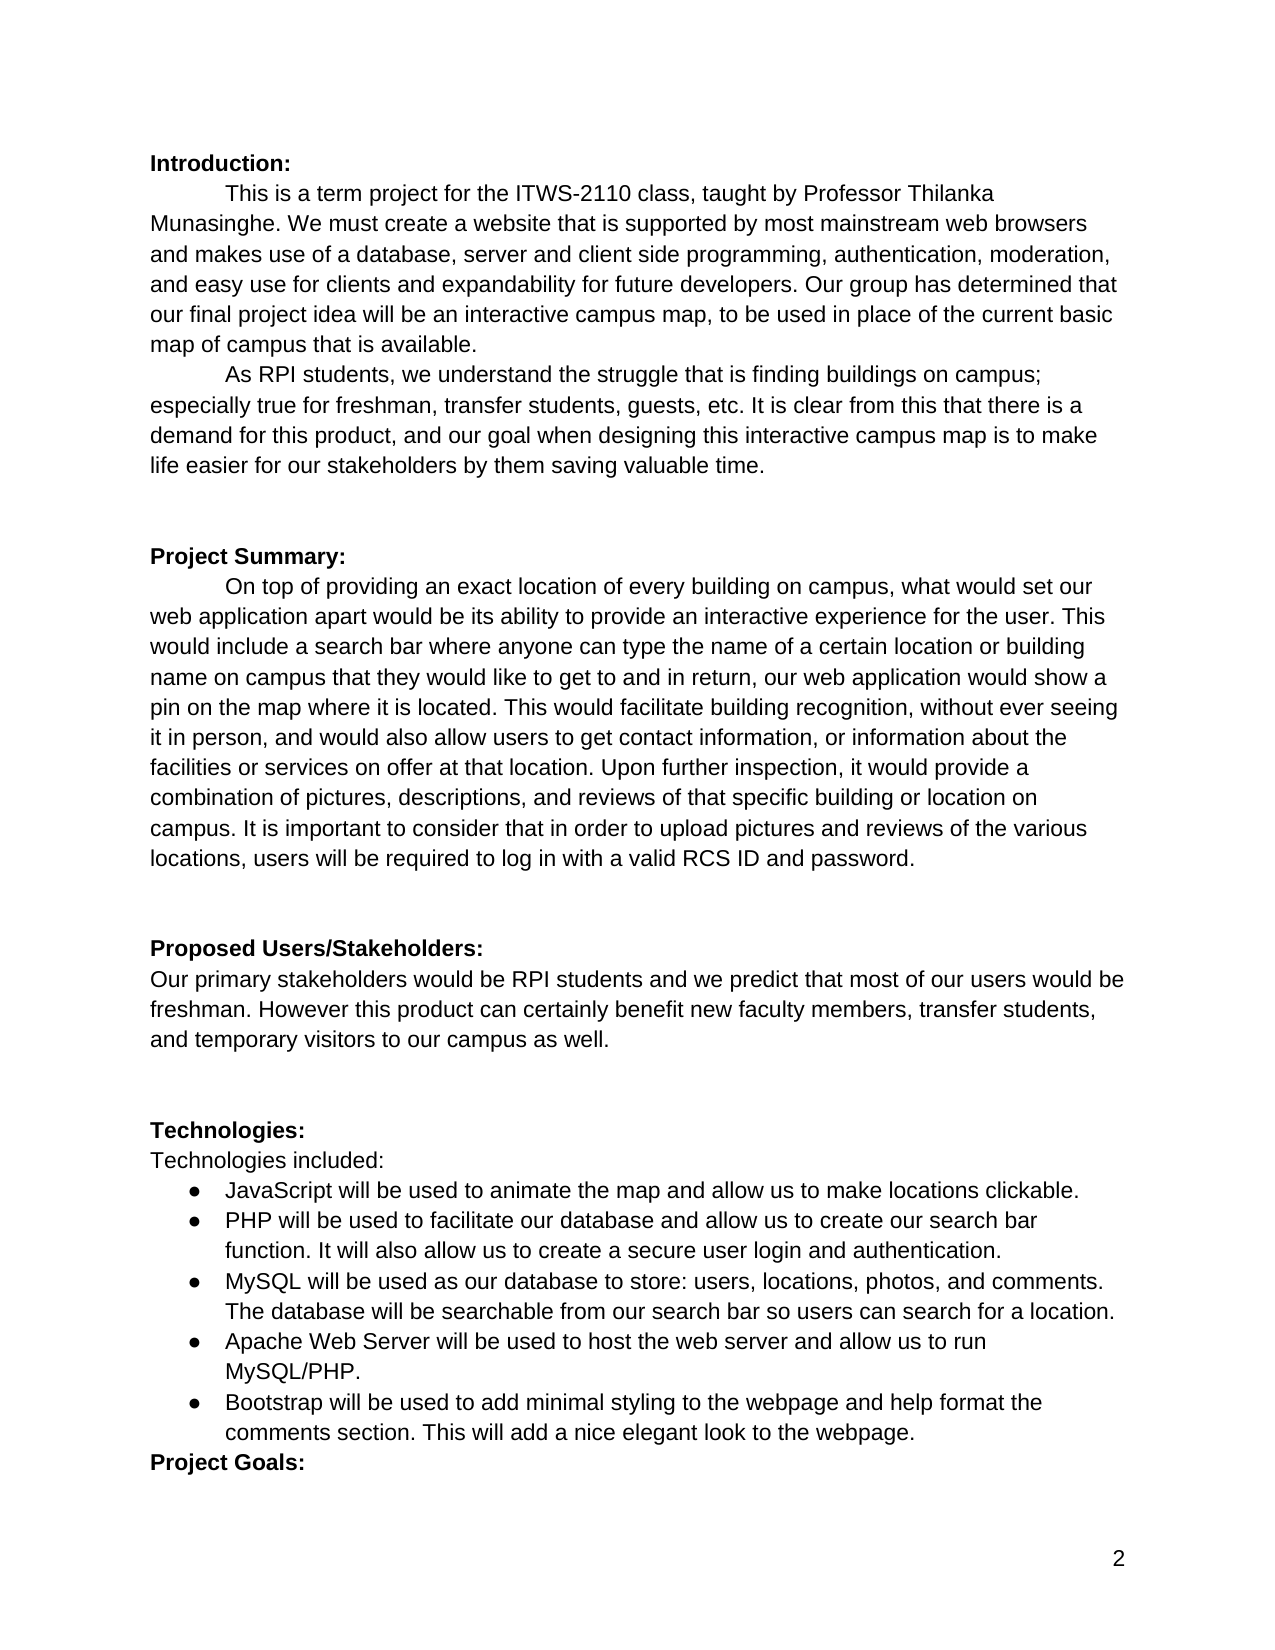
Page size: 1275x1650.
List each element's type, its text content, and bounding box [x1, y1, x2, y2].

list JavaScript will be used to animate the map and allow us to make locations clickable. [187, 1177, 1125, 1203]
text Proposed Users/Stakeholders: [150, 935, 1125, 962]
list Apache Web Server will be used to host the web server and allow us to run MySQL/PHP. [187, 1328, 1125, 1385]
text Technologies: [150, 1117, 1125, 1143]
text Introduction: [150, 150, 1125, 176]
list MySQL will be used as our database to store: users, locations, photos, and comments. The database will be searchable from our search bar so users can search for a location. [187, 1268, 1125, 1324]
list Bootstrap will be used to add minimal styling to the webpage and help format the comments section. This will add a nice elegant look to the webpage. [187, 1388, 1125, 1445]
text Technologies included: [150, 1147, 1125, 1173]
text Our primary stakeholders would be RPI students and we predict that most of our users would be freshman. However this product can certainly benefit new faculty members, transfer students, and temporary visitors to our campus as well. [150, 966, 1125, 1052]
list PHP will be used to facilitate our database and allow us to create our search bar function. It will also allow us to create a secure user login and authentication. [187, 1207, 1125, 1264]
text Project Summary: [150, 543, 1125, 569]
text On top of providing an exact location of every building on campus, what would set our web application apart would be its ability to provide an interactive experience for the user. This would include a search bar where anyone can type the name of a certain location or building name on campus that they would like to get to and in return, our web application would show a pin on the map where it is located. This would facilitate building recognition, without ever seeing it in person, and would also allow users to get contact information, or information about the facilities or services on offer at that location. Upon further inspection, it would provide a combination of pictures, descriptions, and reviews of that specific building or location on campus. It is important to consider that in order to upload pictures and reviews of the various locations, users will be required to log in with a valid RCS ID and password. [150, 573, 1125, 871]
text As RPI students, we understand the struggle that is finding buildings on campus; especially true for freshman, transfer students, guests, etc. It is clear from this that there is a demand for this product, and our goal when designing this interactive campus map is to make life easier for our stakeholders by them saving valuable time. [150, 361, 1125, 478]
text Project Goals: [150, 1449, 1125, 1475]
text This is a term project for the ITWS-2110 class, taught by Professor Thilanka Munasinghe. We must create a website that is supported by most mainstream web browsers and makes use of a database, server and client side programming, authentication, moderation, and easy use for clients and expandability for future developers. Our group has determined that our final project idea will be an interactive campus map, to be used in place of the current basic map of campus that is available. [150, 180, 1125, 358]
